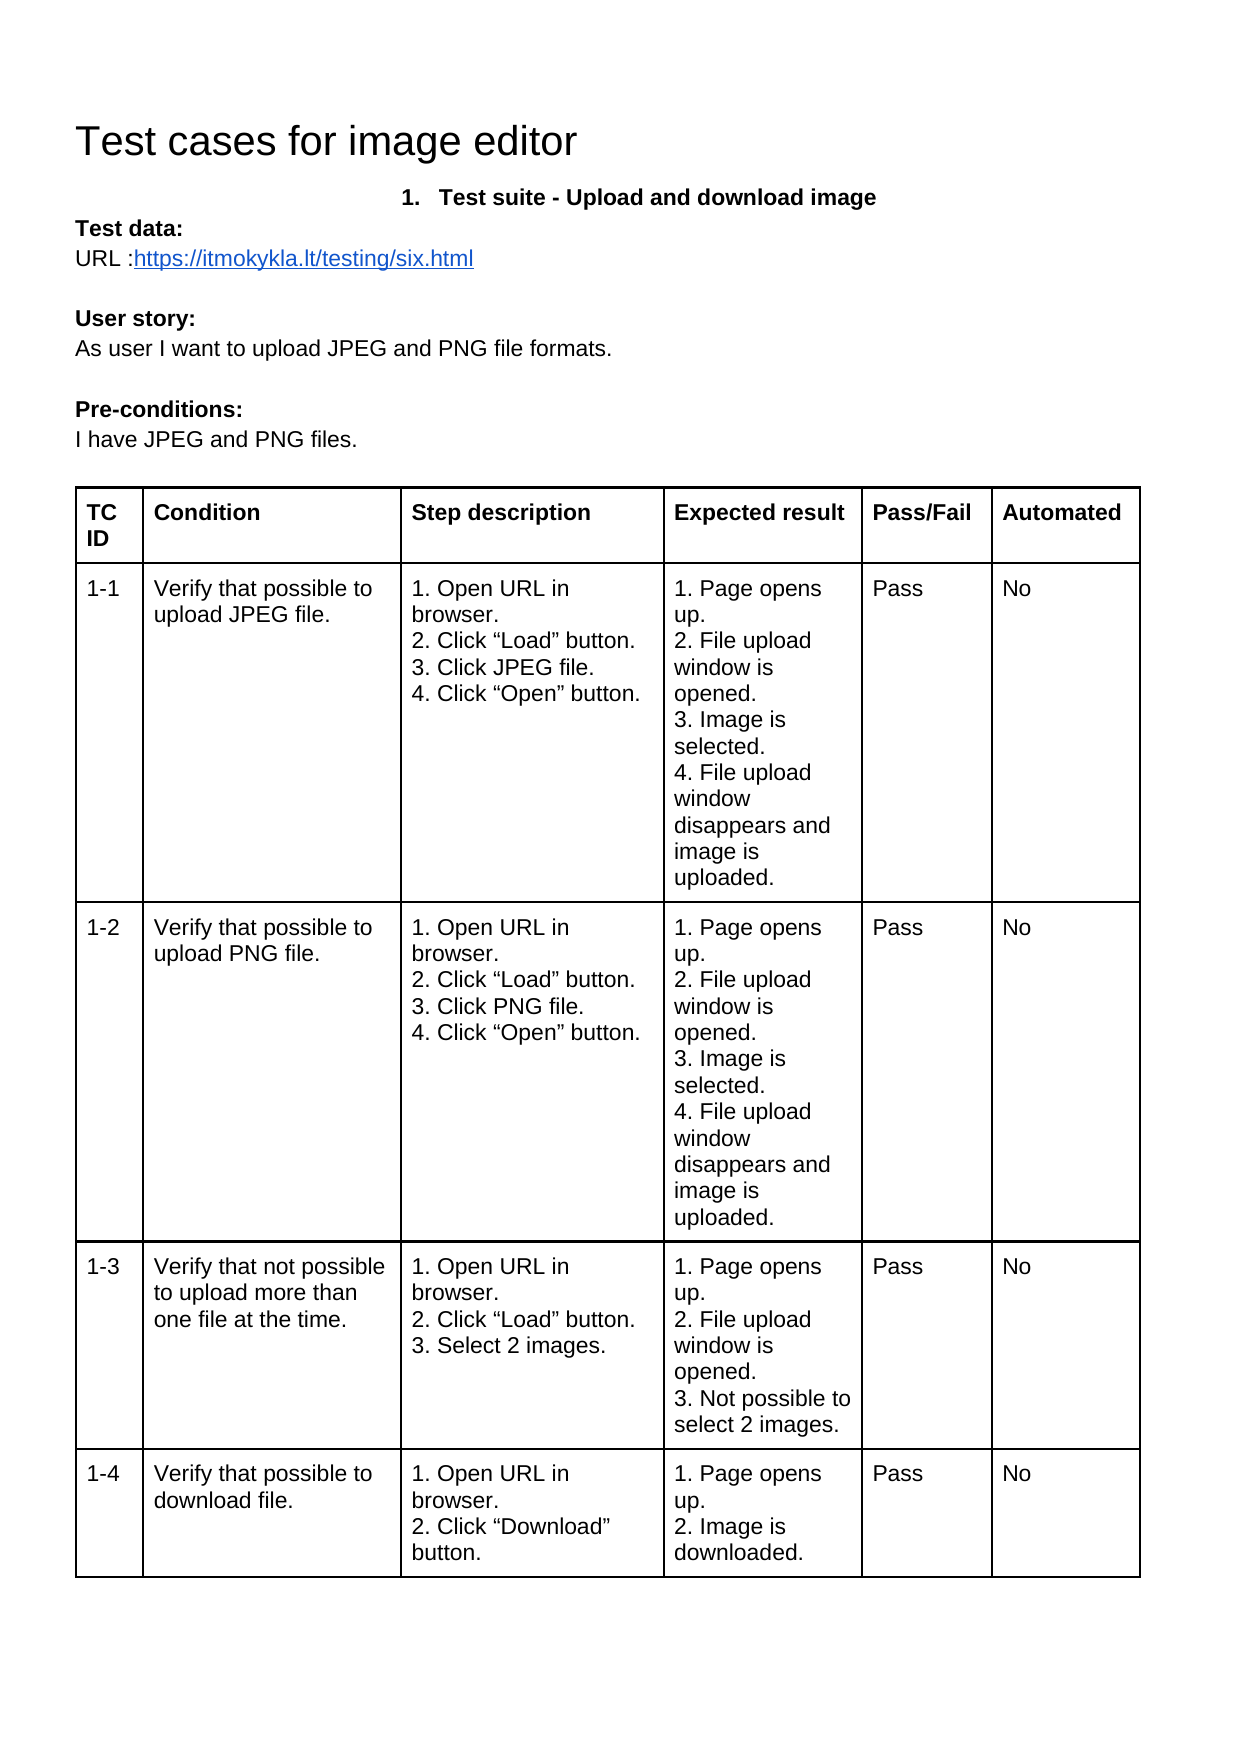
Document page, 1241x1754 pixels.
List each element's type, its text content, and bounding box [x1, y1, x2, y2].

table_cell 1. Page opens up. 2. File upload window is opened. 3. Not possible to select 2 images. [665, 1243, 861, 1448]
table_cell 1. Page opens up. 2. Image is downloaded. [665, 1450, 861, 1576]
list Test suite - Upload and download image [112, 184, 1165, 211]
table_cell No [993, 1450, 1139, 1576]
text Test data: [75, 214, 1165, 241]
text User story: As user I want to upload JPEG and PNG file formats. [75, 305, 1165, 362]
table_cell 1-1 [77, 564, 142, 901]
text Pre-conditions: I have JPEG and PNG files. [75, 396, 1165, 452]
table_header Automated [993, 489, 1139, 562]
table_header Expected result [665, 489, 861, 562]
table_header Condition [144, 489, 400, 562]
table_cell Verify that not possible to upload more than one file at the time. [144, 1243, 400, 1448]
table_cell 1. Page opens up. 2. File upload window is opened. 3. Image is selected. 4. File upload window disappears and image is uploaded. [665, 903, 861, 1240]
table_cell Verify that possible to download file. [144, 1450, 400, 1576]
subtitle Test cases for image editor [75, 117, 1165, 164]
table_cell 1. Open URL in browser. 2. Click “Load” button. 3. Click PNG file. 4. Click “Open” button. [402, 903, 663, 1240]
text URL :https://itmokykla.lt/testing/six.html [75, 245, 1165, 271]
table_header TC ID [77, 489, 142, 562]
table_cell No [993, 903, 1139, 1240]
table_cell Verify that possible to upload JPEG file. [144, 564, 400, 901]
table_cell Pass [863, 1243, 991, 1448]
table_cell Verify that possible to upload PNG file. [144, 903, 400, 1240]
table_cell 1-2 [77, 903, 142, 1240]
table_cell 1. Page opens up. 2. File upload window is opened. 3. Image is selected. 4. File upload window disappears and image is uploaded. [665, 564, 861, 901]
table_header Pass/Fail [863, 489, 991, 562]
table_cell 1. Open URL in browser. 2. Click “Load” button. 3. Click JPEG file. 4. Click “Open” button. [402, 564, 663, 901]
table_cell Pass [863, 903, 991, 1240]
table_cell Pass [863, 1450, 991, 1576]
table_cell 1. Open URL in browser. 2. Click “Download” button. [402, 1450, 663, 1576]
table_cell No [993, 1243, 1139, 1448]
table_cell 1. Open URL in browser. 2. Click “Load” button. 3. Select 2 images. [402, 1243, 663, 1448]
table_header Step description [402, 489, 663, 562]
table_cell 1-3 [77, 1243, 142, 1448]
table_cell Pass [863, 564, 991, 901]
table_cell No [993, 564, 1139, 901]
table_cell 1-4 [77, 1450, 142, 1576]
